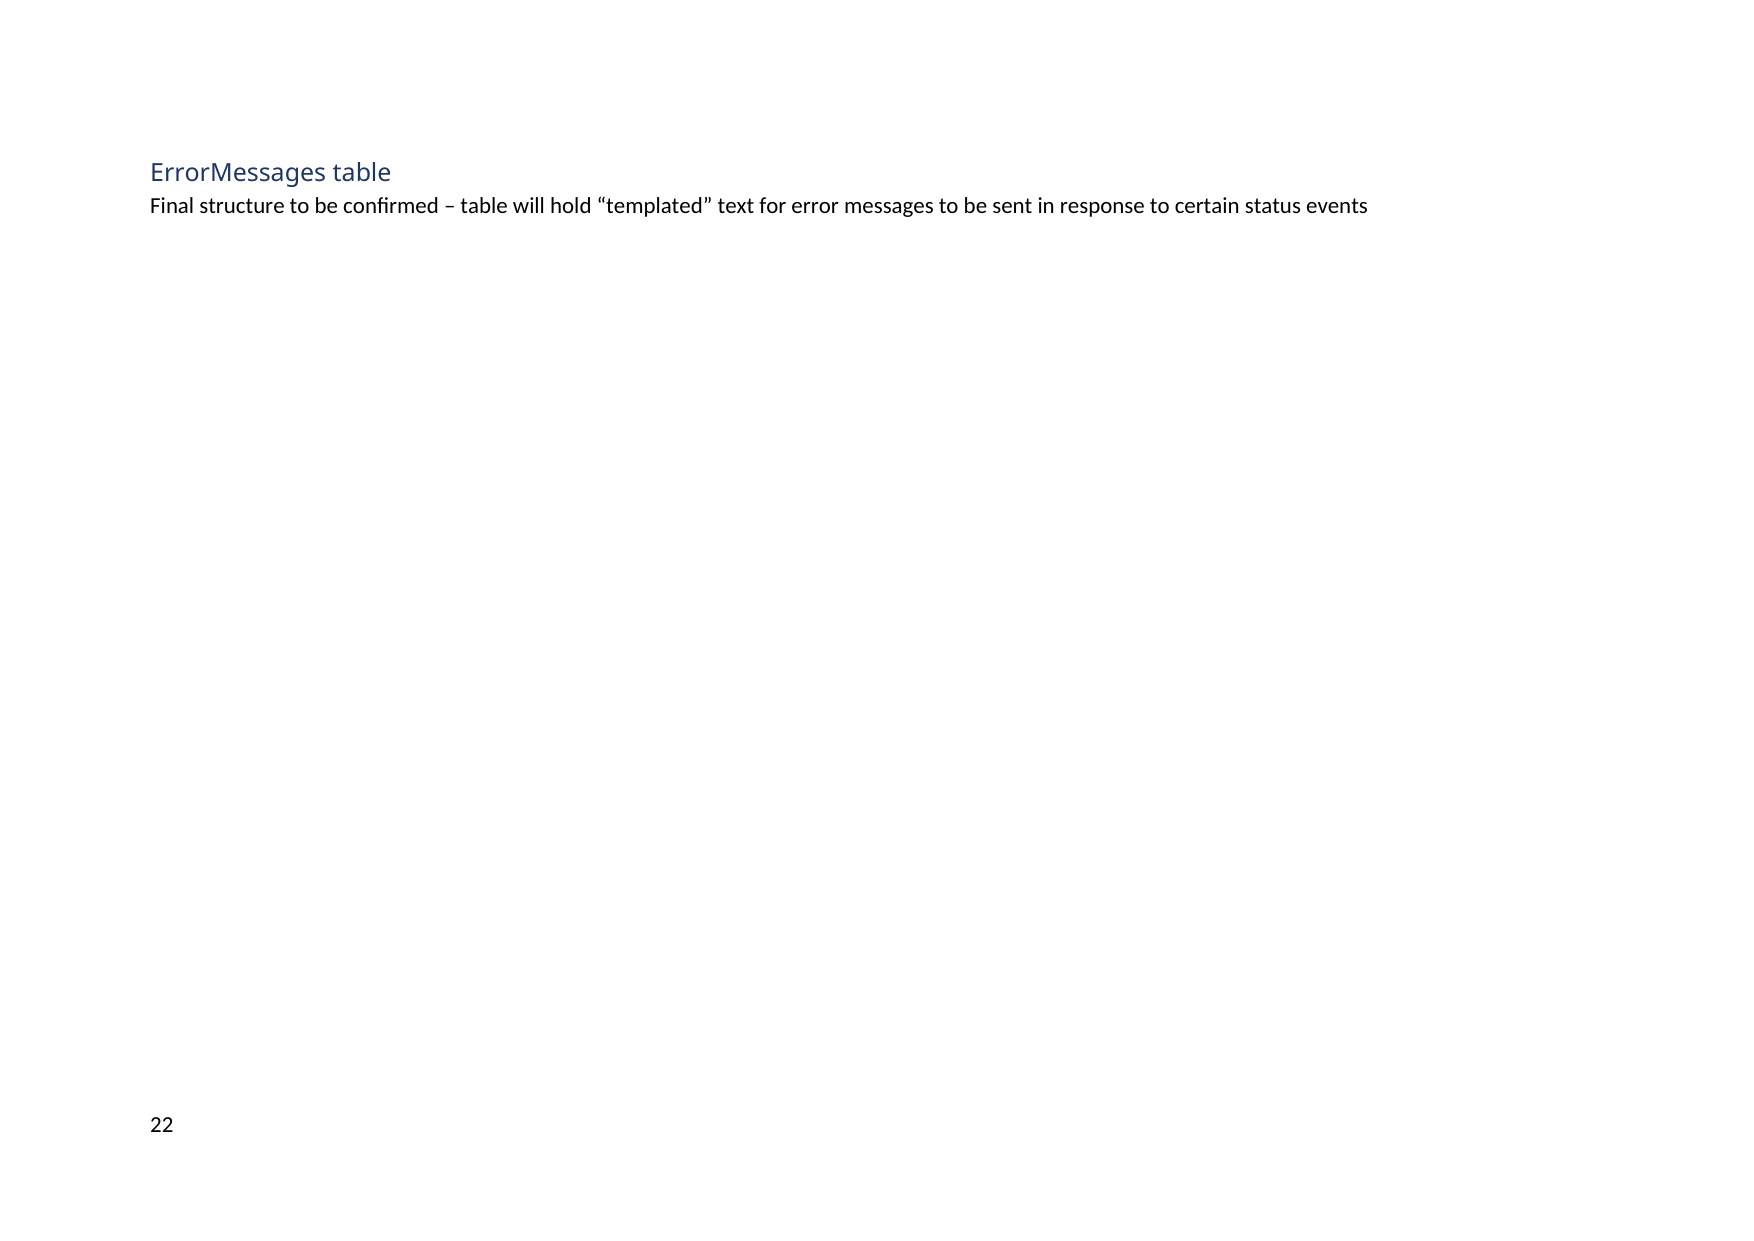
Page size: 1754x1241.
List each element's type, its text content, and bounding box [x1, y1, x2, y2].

text Final structure to be confirmed – table will hold “templated” text for error messages to be sent in response to certain status events [150, 191, 1604, 219]
subtitle ErrorMessages table [150, 154, 1604, 188]
